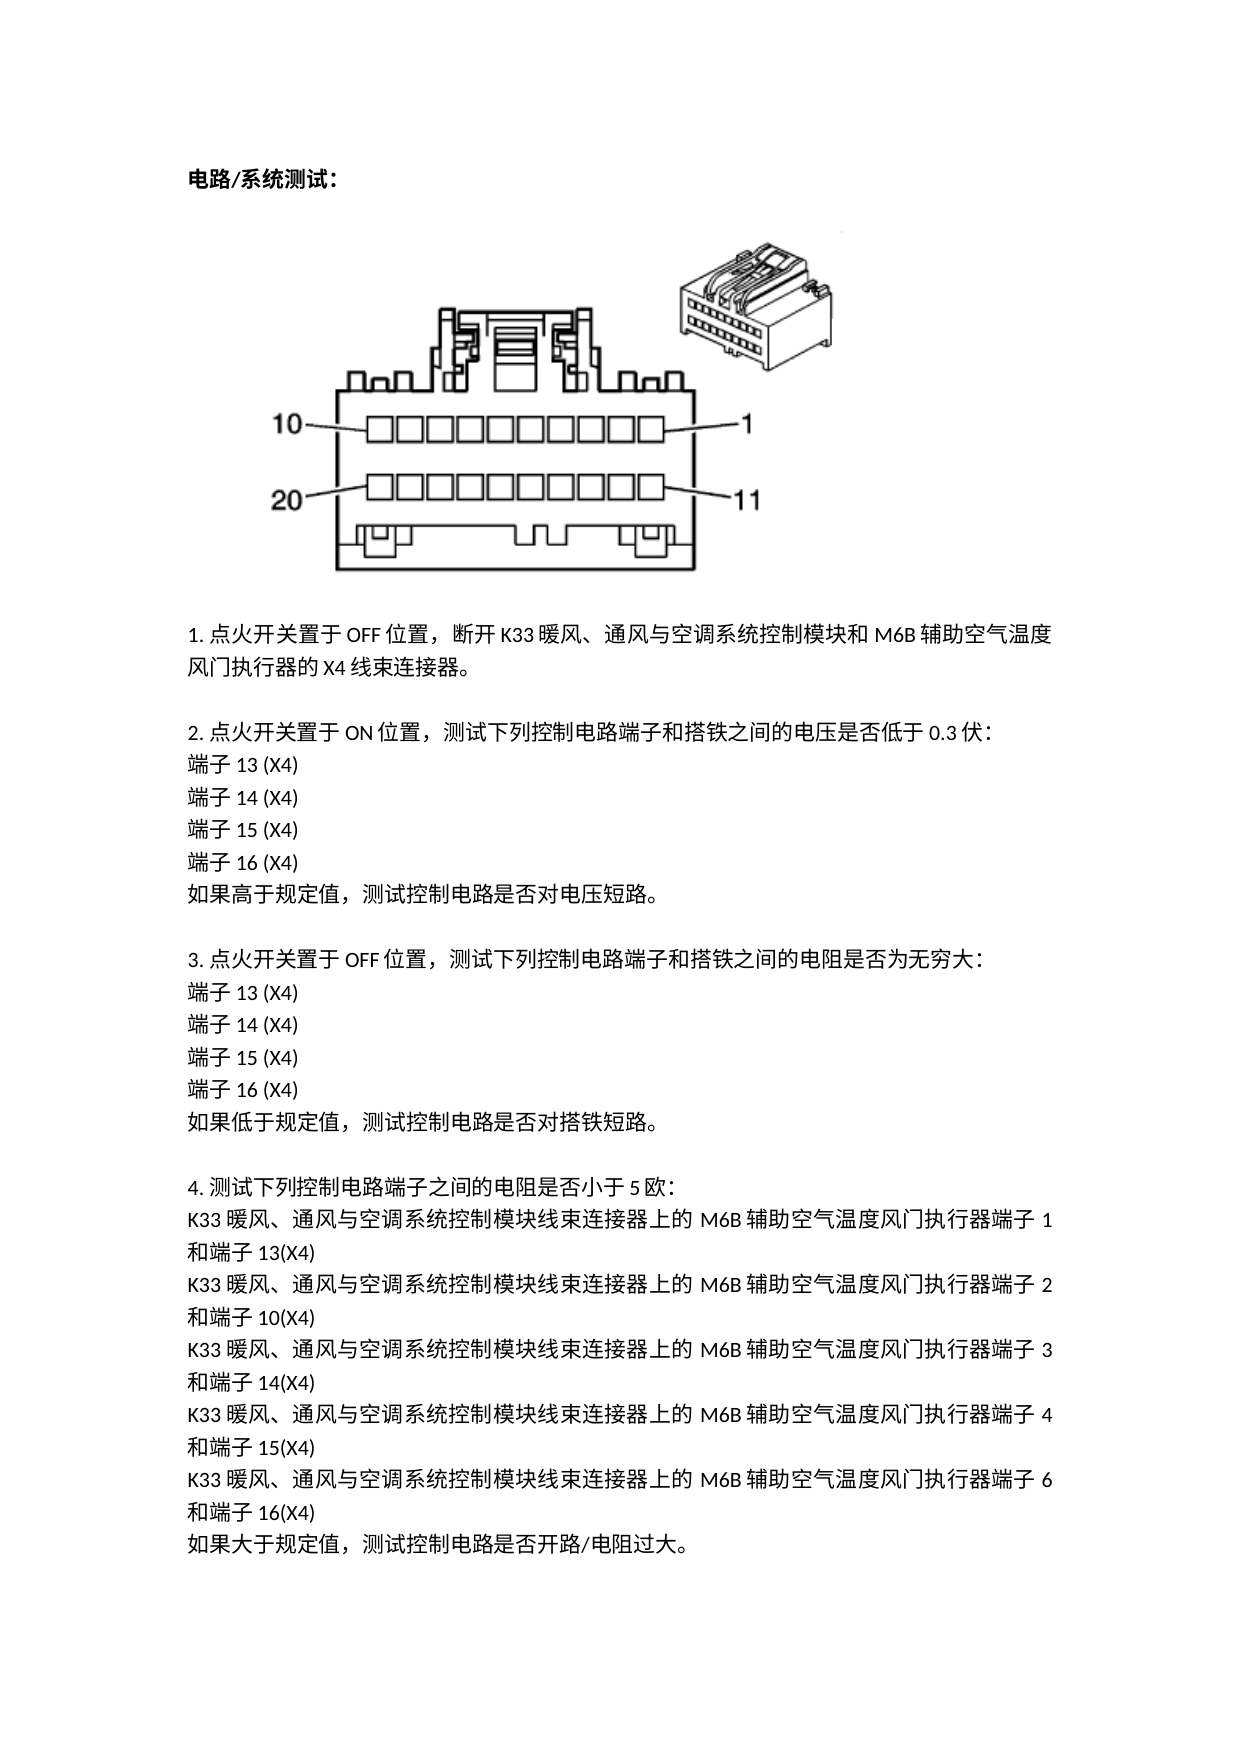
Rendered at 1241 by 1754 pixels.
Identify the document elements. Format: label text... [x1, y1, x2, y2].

picture [187, 194, 904, 598]
text 端子13 (X4) [187, 747, 1053, 779]
text 端子15 (X4) [187, 812, 1053, 844]
text K33暖风、通风与空调系统控制模块线束连接器上的M6B辅助空气温度风门执行器端子6和端子16(X4) [187, 1462, 1053, 1527]
text 4. 测试下列控制电路端子之间的电阻是否小于5欧： [187, 1169, 1053, 1202]
text 1. 点火开关置于OFF位置，断开K33暖风、通风与空调系统控制模块和M6B辅助空气温度风门执行器的X4线束连接器。 [187, 617, 1053, 682]
text 如果低于规定值，测试控制电路是否对搭铁短路。 [187, 1104, 1053, 1137]
text 端子16 (X4) [187, 844, 1053, 877]
text K33暖风、通风与空调系统控制模块线束连接器上的M6B辅助空气温度风门执行器端子4和端子15(X4) [187, 1397, 1053, 1462]
text 如果大于规定值，测试控制电路是否开路/电阻过大。 [187, 1527, 1053, 1559]
text 电路/系统测试： [187, 162, 1053, 194]
text K33暖风、通风与空调系统控制模块线束连接器上的M6B辅助空气温度风门执行器端子2和端子10(X4) [187, 1267, 1053, 1332]
text K33暖风、通风与空调系统控制模块线束连接器上的M6B辅助空气温度风门执行器端子3和端子14(X4) [187, 1332, 1053, 1397]
text 端子15 (X4) [187, 1039, 1053, 1072]
text 2. 点火开关置于ON位置，测试下列控制电路端子和搭铁之间的电压是否低于0.3伏： [187, 714, 1053, 747]
text 3. 点火开关置于OFF位置，测试下列控制电路端子和搭铁之间的电阻是否为无穷大： [187, 942, 1053, 974]
text K33暖风、通风与空调系统控制模块线束连接器上的M6B辅助空气温度风门执行器端子1和端子13(X4) [187, 1202, 1053, 1267]
text 端子16 (X4) [187, 1072, 1053, 1104]
text 端子14 (X4) [187, 779, 1053, 812]
text 如果高于规定值，测试控制电路是否对电压短路。 [187, 877, 1053, 909]
text 端子13 (X4) [187, 974, 1053, 1007]
text 端子14 (X4) [187, 1007, 1053, 1039]
